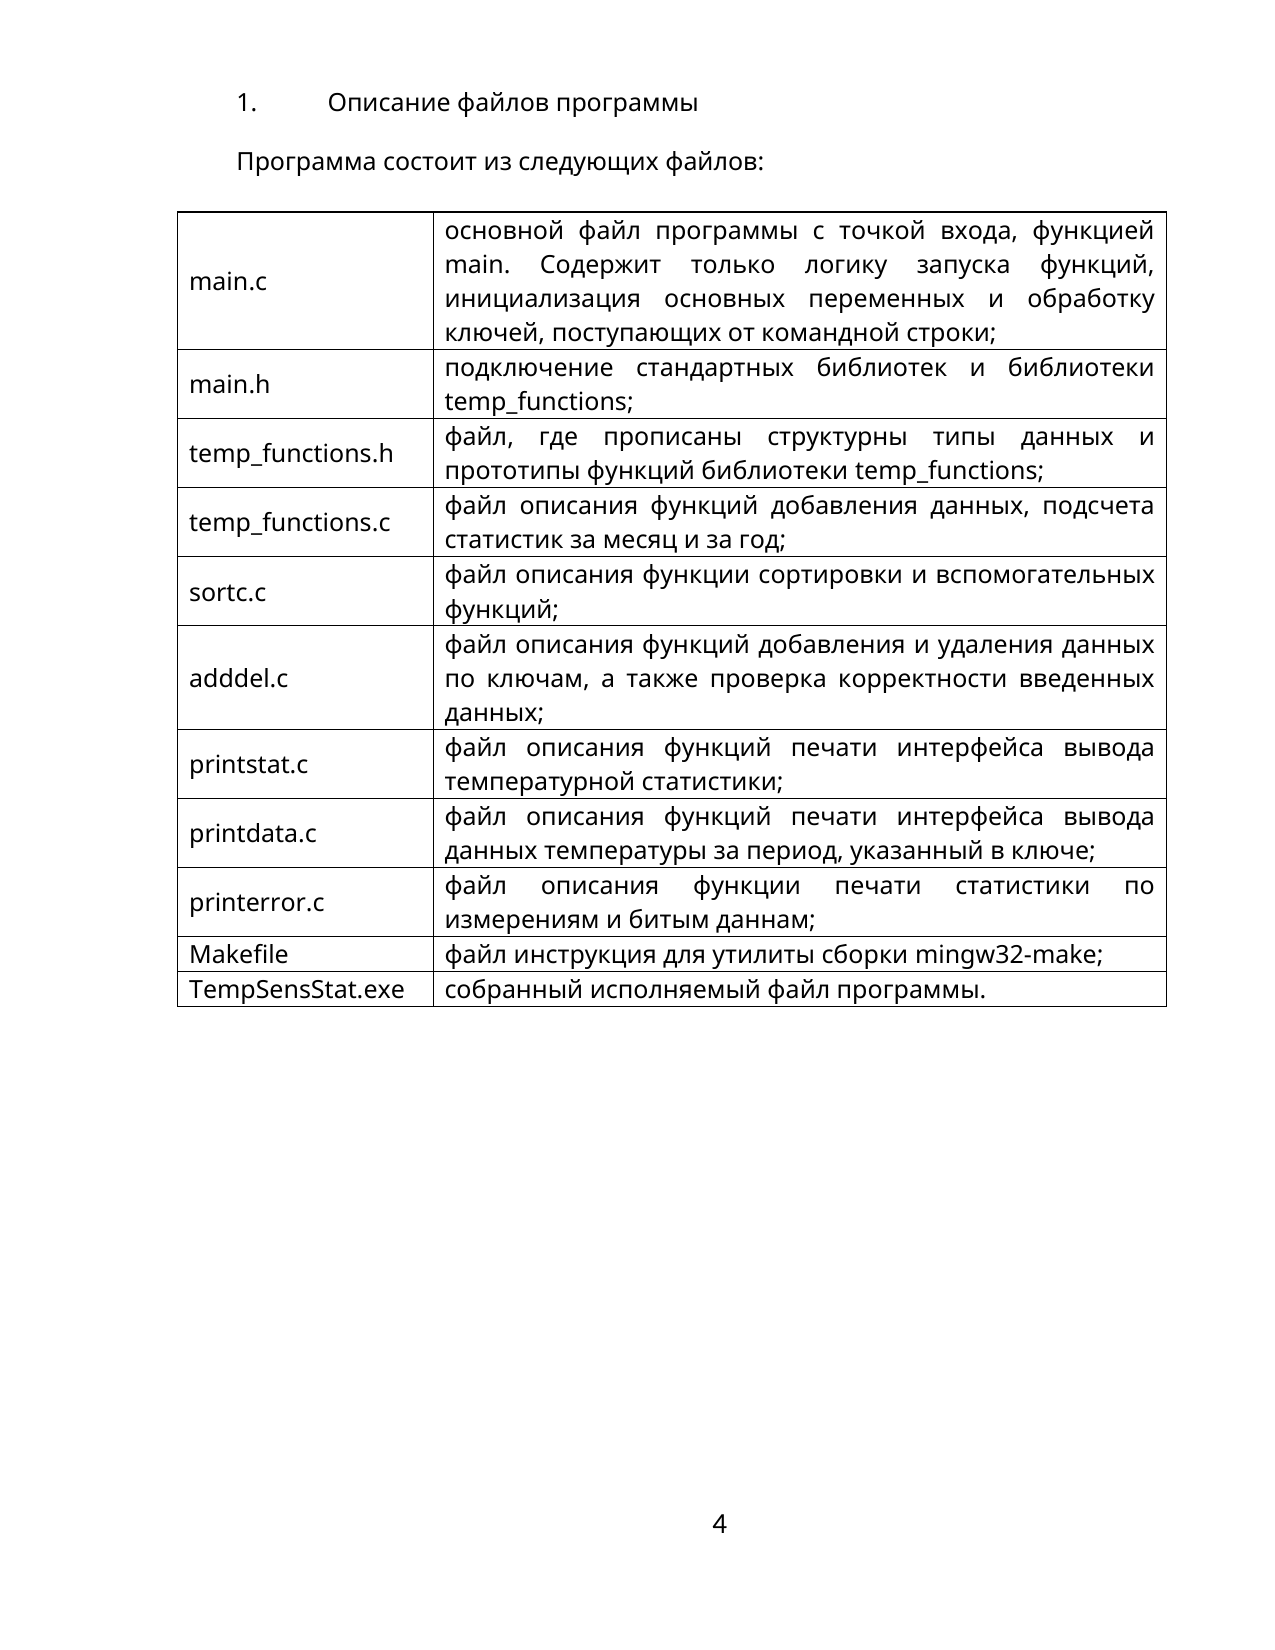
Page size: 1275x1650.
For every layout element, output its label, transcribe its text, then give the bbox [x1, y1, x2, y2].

table_cell printstat.c [178, 730, 433, 798]
table_cell файл описания функции сортировки и вспомогательных функций; [434, 557, 1166, 625]
table_cell файл описания функций добавления и удаления данных по ключам, а также проверка корректности введенных данных; [434, 626, 1166, 728]
table_cell файл описания функций добавления данных, подсчета статистик за месяц и за год; [434, 488, 1166, 556]
table_cell файл инструкция для утилиты сборки mingw32-make; [434, 937, 1166, 971]
table_cell файл описания функции печати статистики по измерениям и битым даннам; [434, 868, 1166, 936]
table_cell файл, где прописаны структурны типы данных и прототипы функций библиотеки temp_functions; [434, 419, 1166, 487]
table_header основной файл программы с точкой входа, функцией main. Содержит только логику запуска функций, инициализация основных переменных и обработку ключей, поступающих от командной строки; [434, 213, 1166, 349]
table_cell Makefile [178, 937, 433, 971]
table_cell temp_functions.h [178, 419, 433, 487]
table_cell файл описания функций печати интерфейса вывода данных температуры за период, указанный в ключе; [434, 799, 1166, 867]
table_cell подключение стандартных библиотек и библиотеки temp_functions; [434, 350, 1166, 418]
table_cell temp_functions.c [178, 488, 433, 556]
table_cell printerror.c [178, 868, 433, 936]
table_cell sortc.с [178, 557, 433, 625]
table_cell TempSensStat.exe [178, 972, 433, 1006]
table_cell собранный исполняемый файл программы. [434, 972, 1166, 1006]
table_header main.c [178, 213, 433, 349]
table_cell main.h [178, 350, 433, 418]
subtitle Описание файлов программы [177, 84, 1186, 118]
table_cell printdata.c [178, 799, 433, 867]
text Программа состоит из следующих файлов: [177, 143, 1186, 177]
table_cell файл описания функций печати интерфейса вывода температурной статистики; [434, 730, 1166, 798]
table_cell adddel.c [178, 626, 433, 728]
